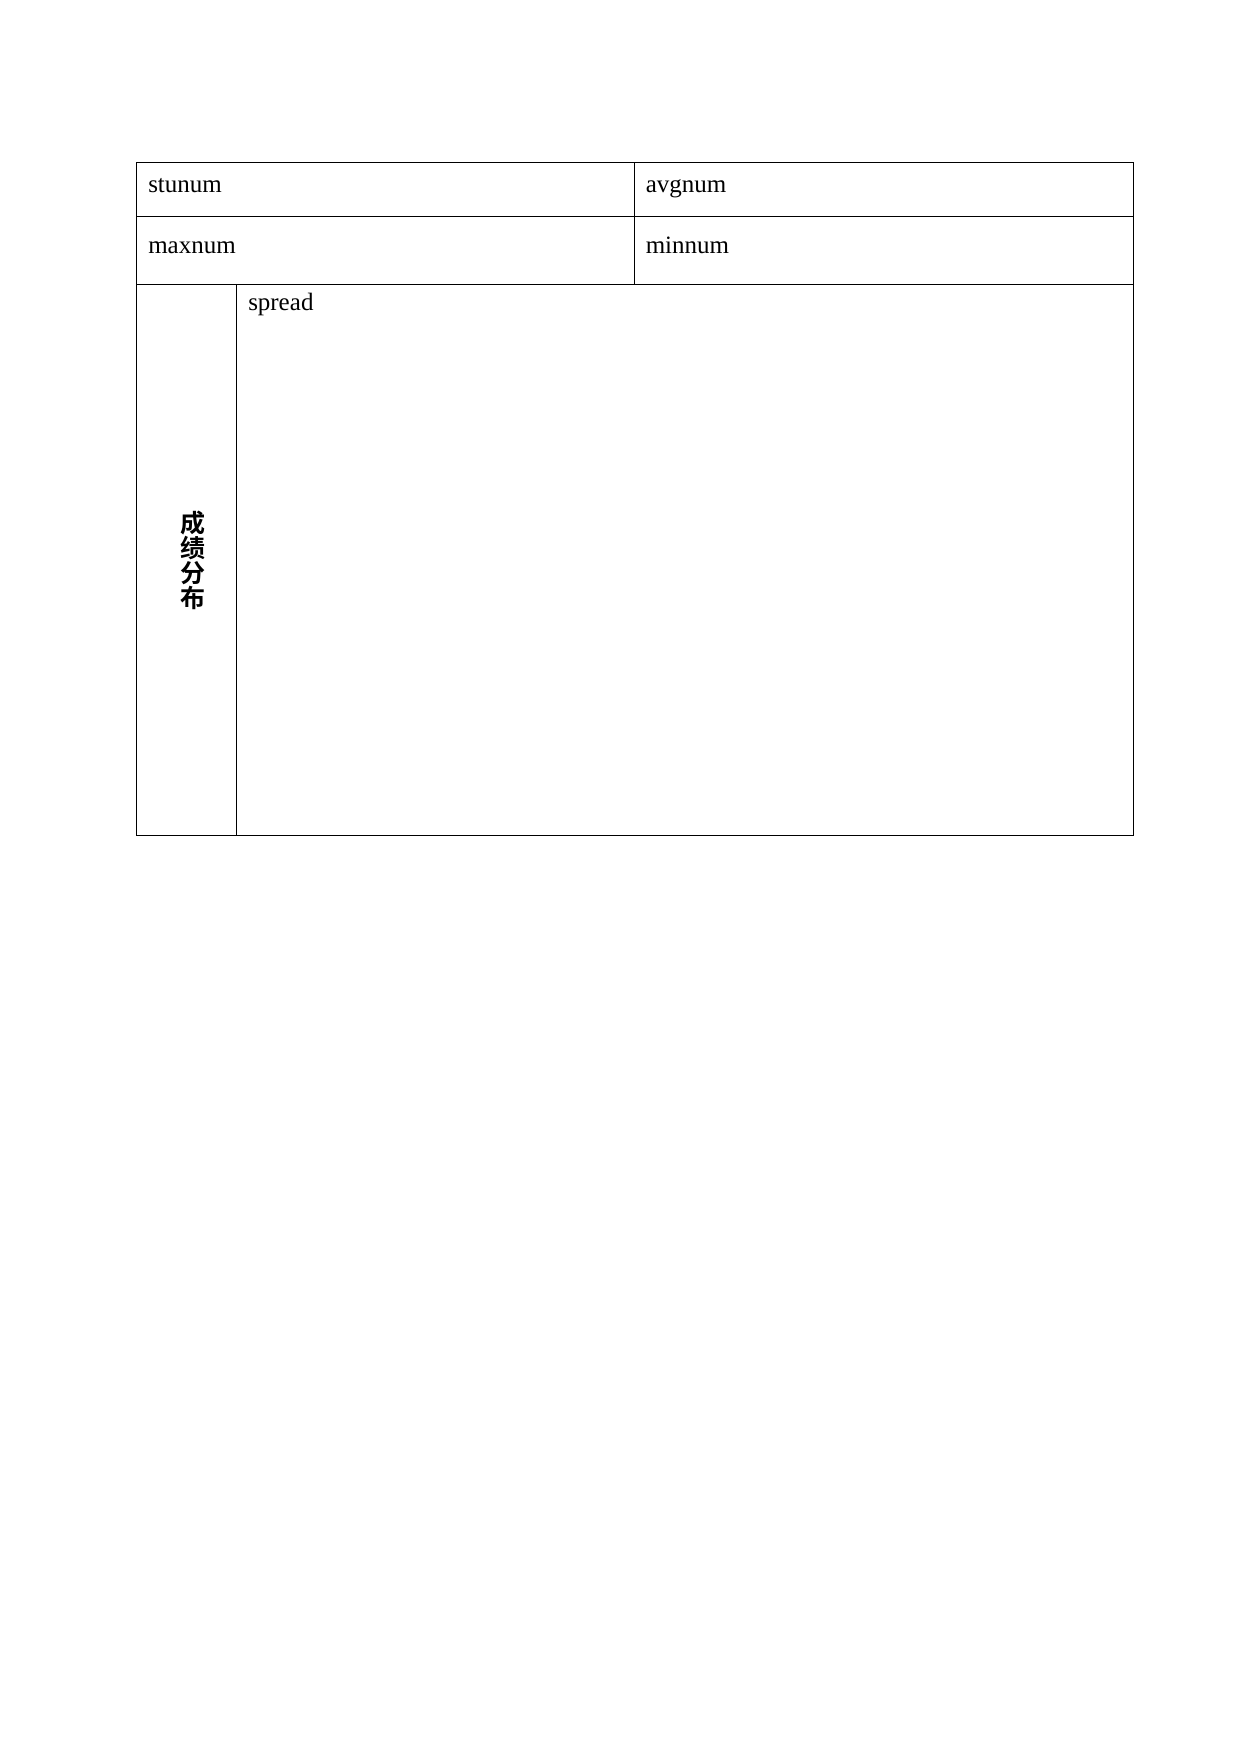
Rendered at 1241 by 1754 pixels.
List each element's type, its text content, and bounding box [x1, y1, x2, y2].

table_cell maxnum [137, 217, 634, 284]
table_cell stunum [137, 163, 634, 216]
table_cell minnum [635, 217, 1133, 284]
table_cell 成绩分布 [137, 285, 236, 835]
table_cell spread [237, 285, 1133, 835]
table_cell avgnum [635, 163, 1133, 216]
